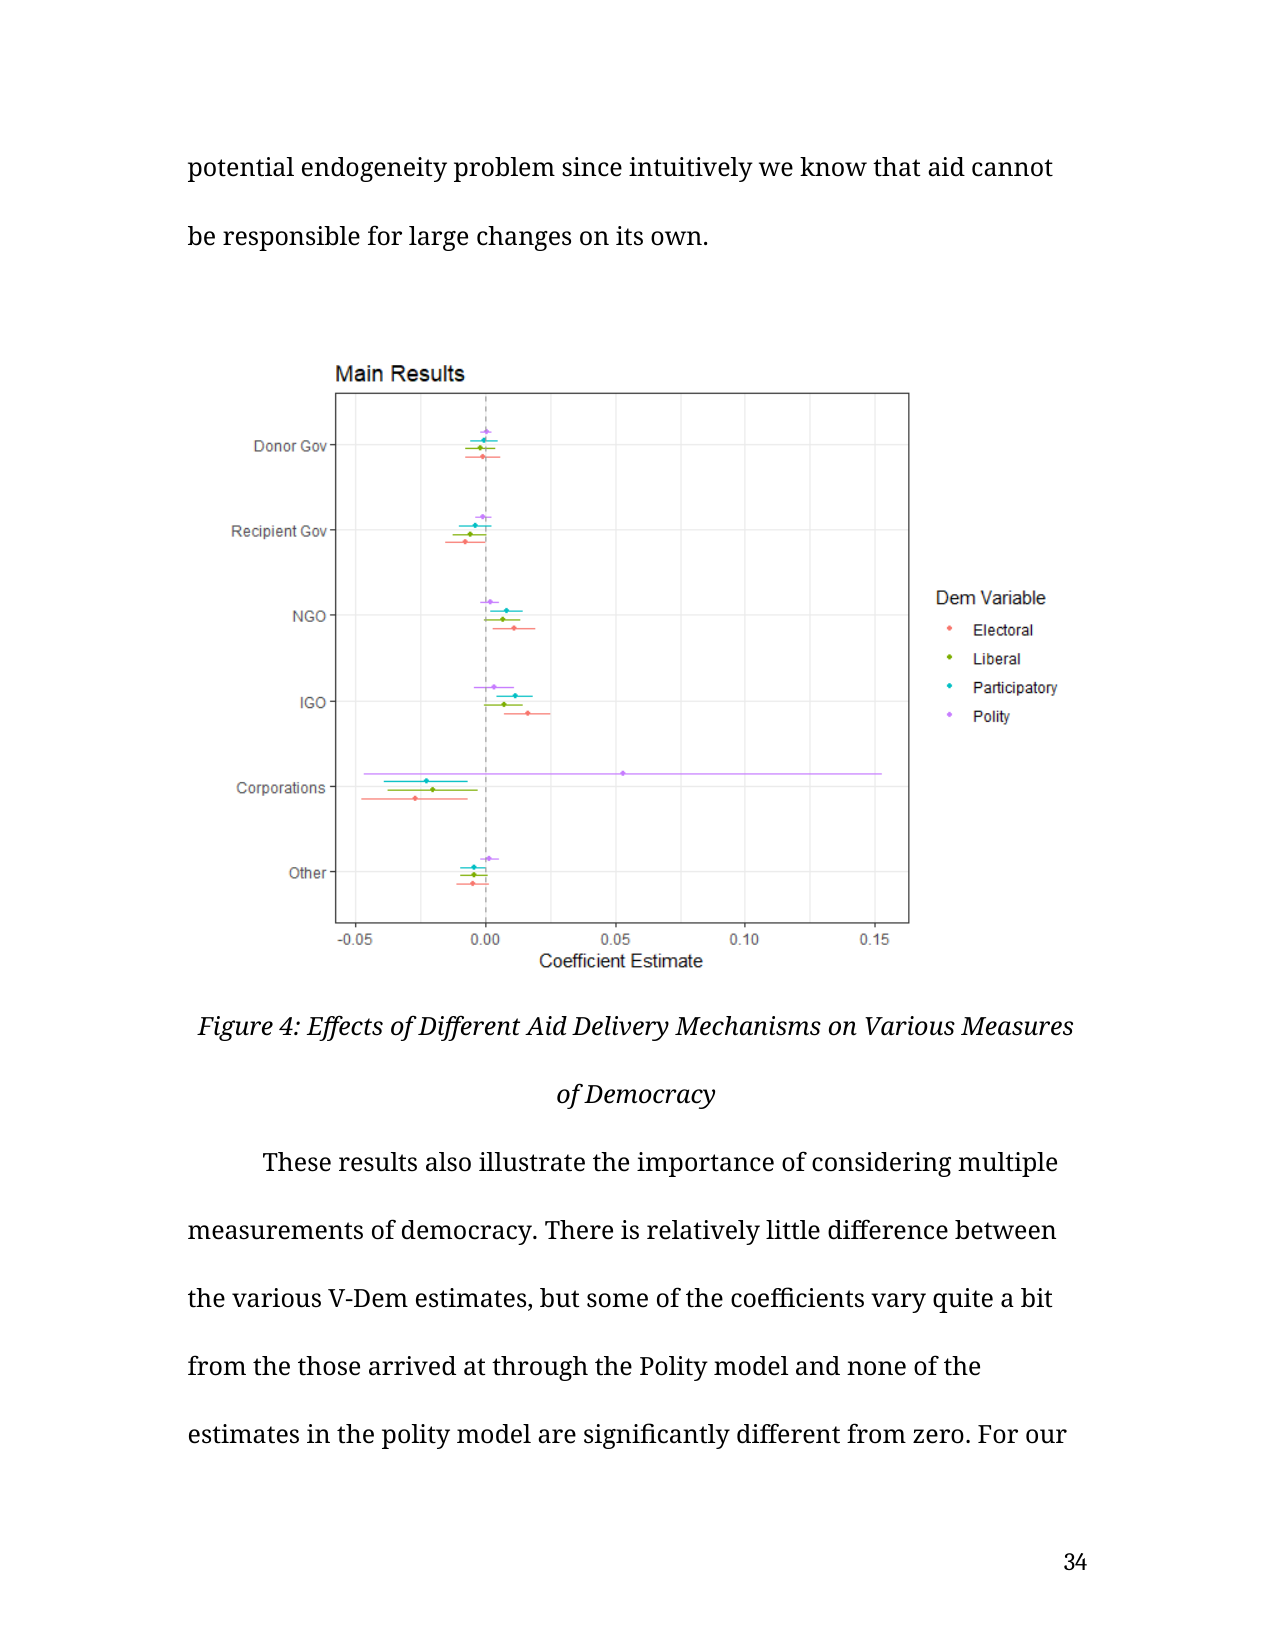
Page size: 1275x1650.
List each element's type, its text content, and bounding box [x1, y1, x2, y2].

text Figure 4: Effects of Different Aid Delivery Mechanisms on Various Measures of Democracy [187, 1008, 1087, 1110]
picture [200, 354, 1075, 980]
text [187, 150, 1087, 252]
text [187, 1144, 1087, 1451]
